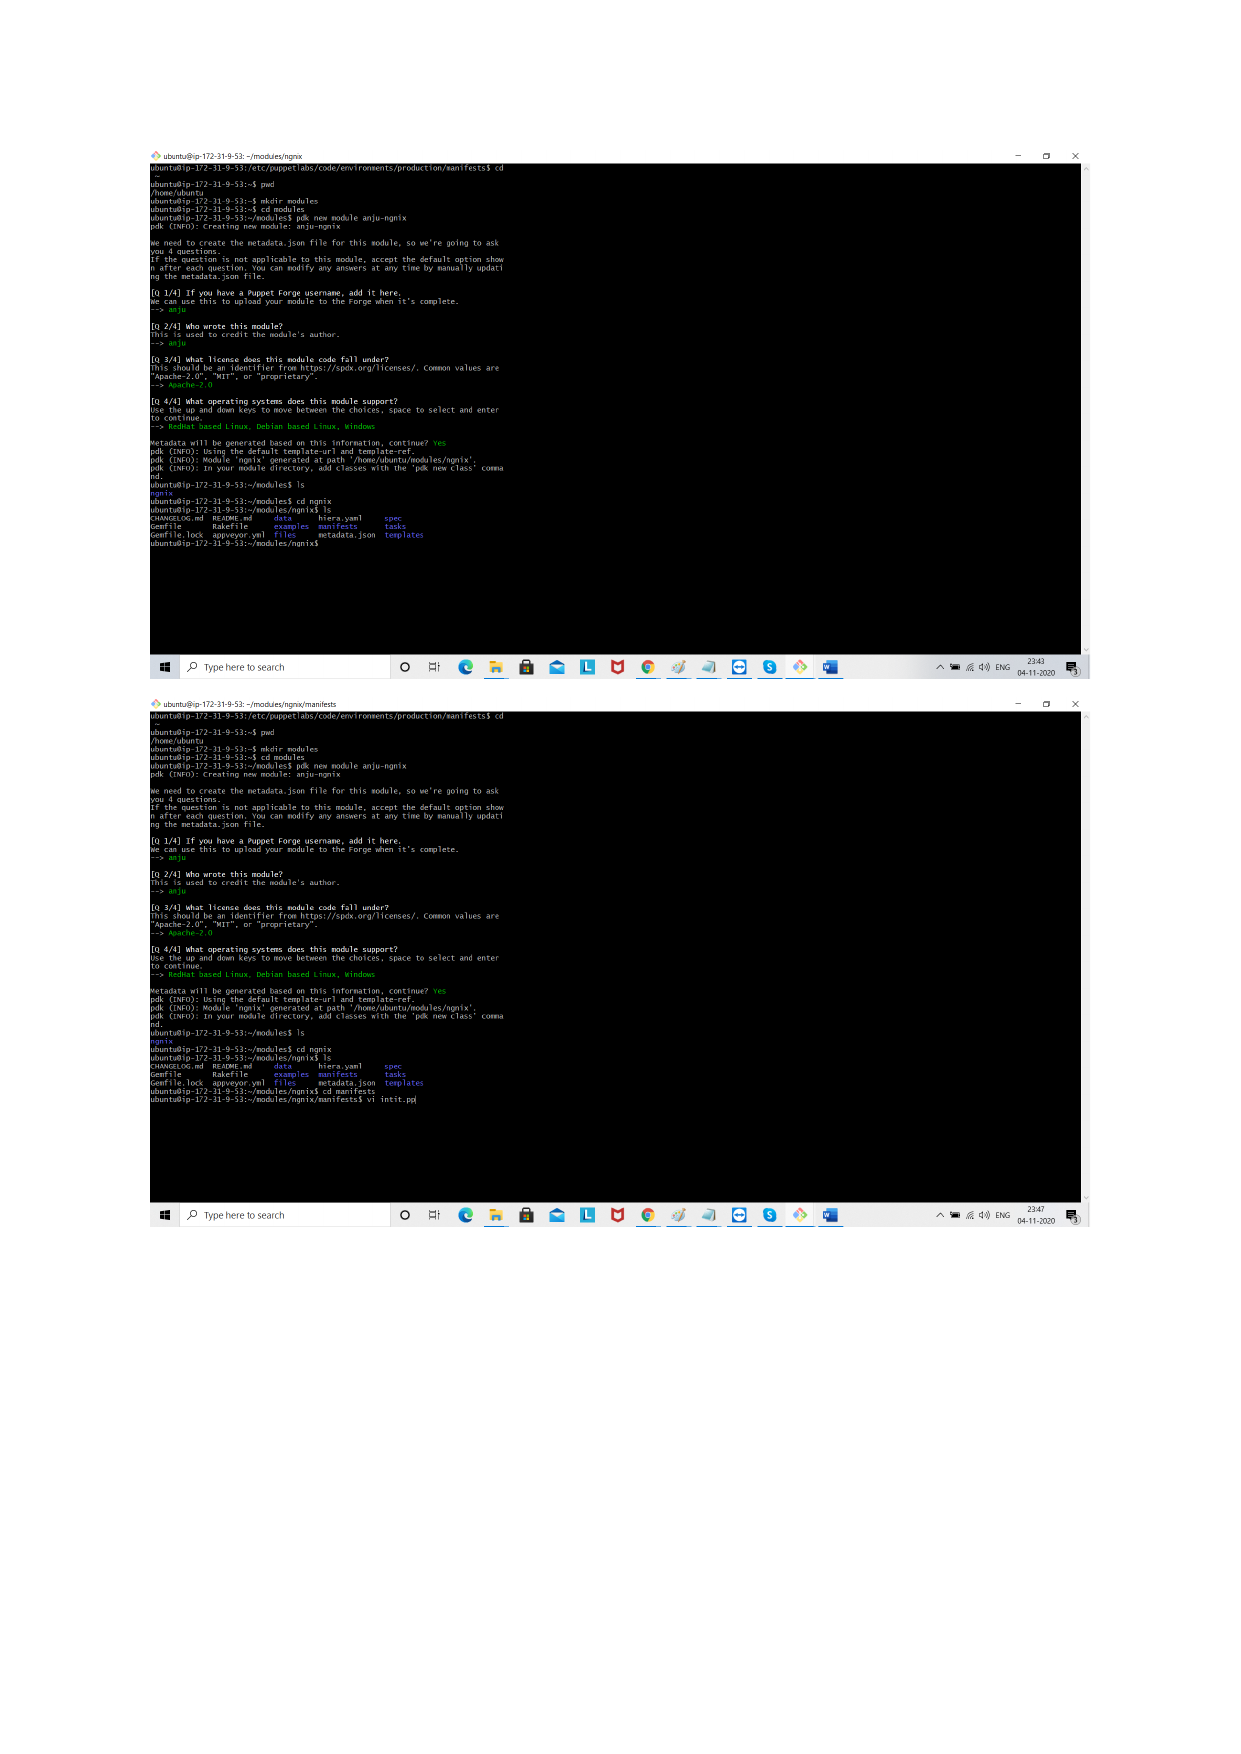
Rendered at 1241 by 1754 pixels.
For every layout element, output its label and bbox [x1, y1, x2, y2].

picture [150, 150, 1091, 679]
picture [150, 697, 1091, 1227]
